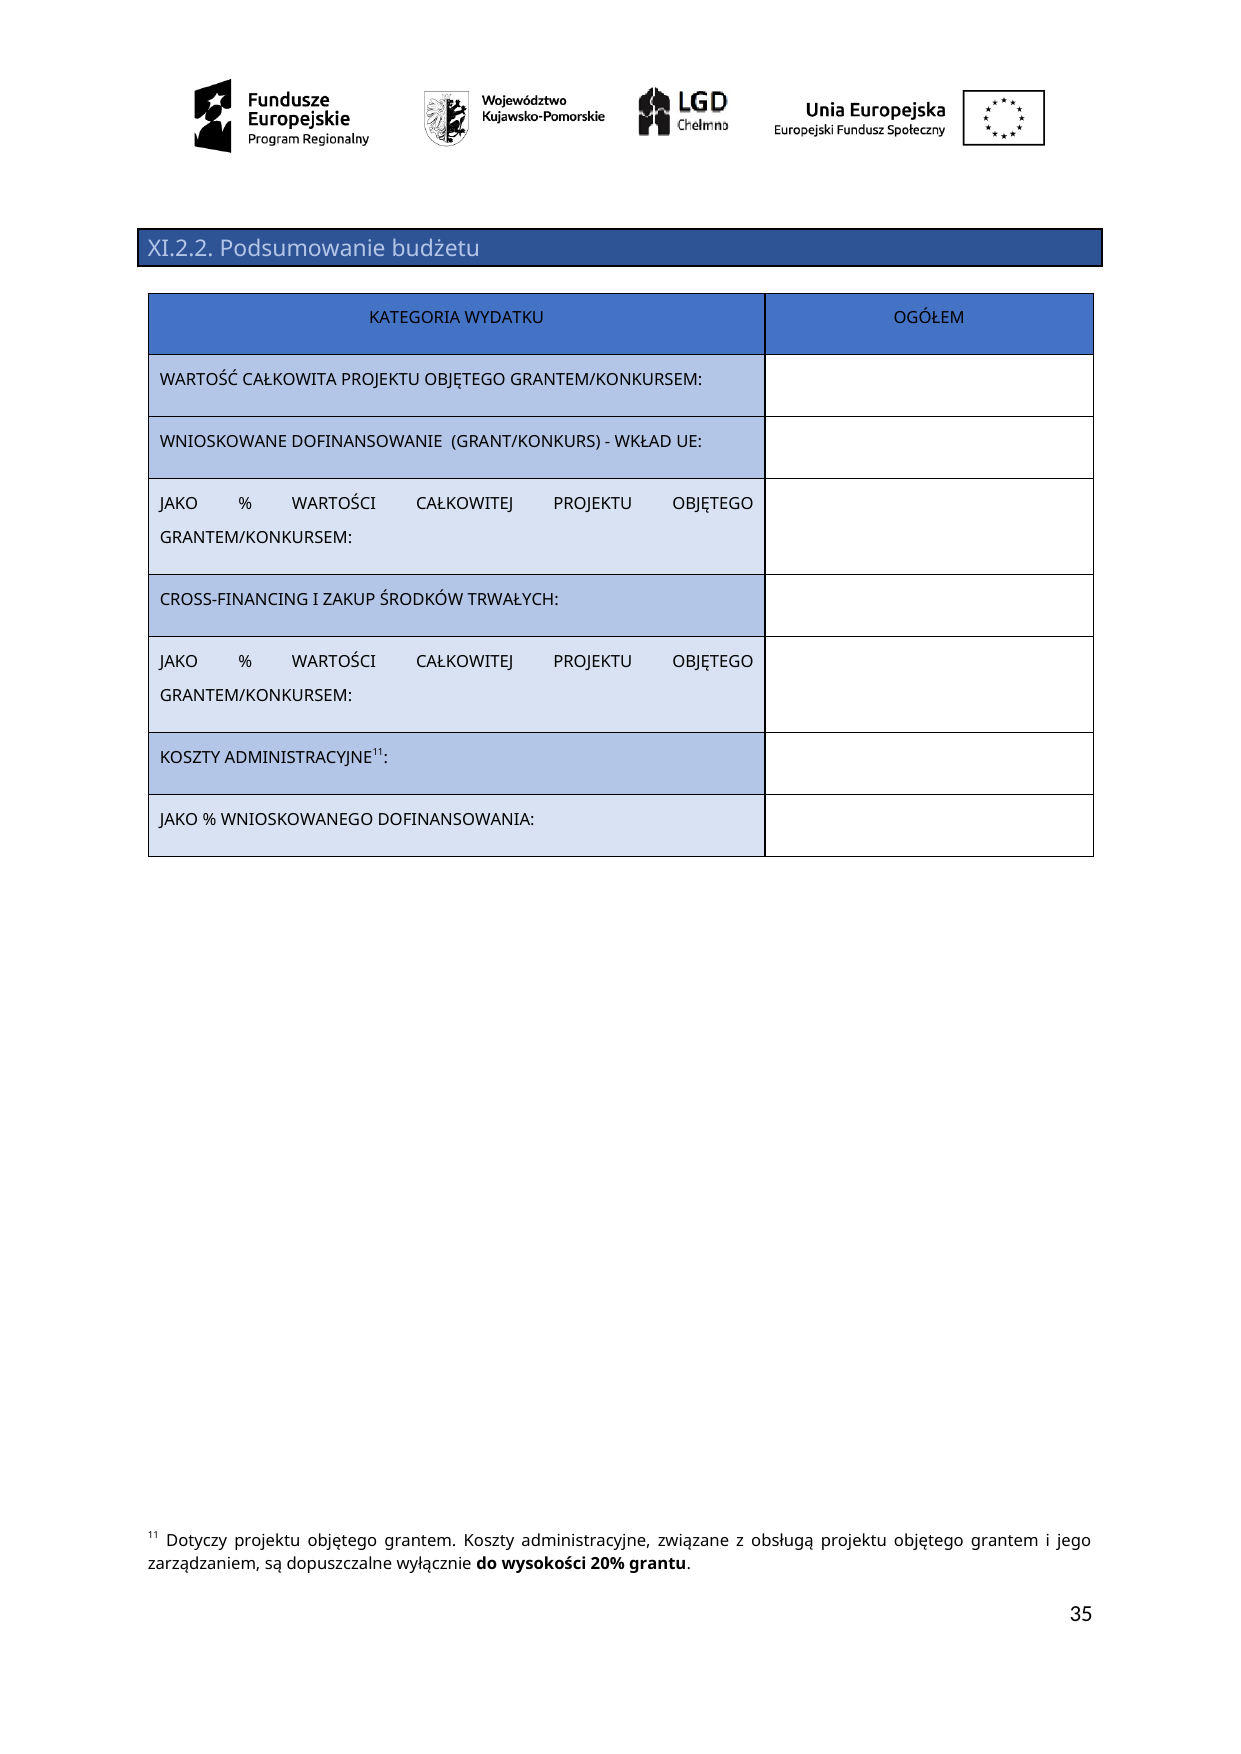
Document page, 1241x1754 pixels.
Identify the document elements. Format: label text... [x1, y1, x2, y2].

table_cell [766, 637, 1093, 732]
table_cell JAKO % WNIOSKOWANEGO DOFINANSOWANIA: [149, 795, 764, 856]
table_header OGÓŁEM [766, 294, 1093, 354]
picture [176, 60, 1064, 172]
table_cell JAKO % WARTOŚCI CAŁKOWITEJ PROJEKTU OBJĘTEGO GRANTEM/KONKURSEM: [149, 637, 764, 732]
table_cell [766, 795, 1093, 856]
table_cell CROSS-FINANCING I ZAKUP ŚRODKÓW TRWAŁYCH: [149, 575, 764, 636]
table_cell WNIOSKOWANE DOFINANSOWANIE (GRANT/KONKURS) - WKŁAD UE: [149, 417, 764, 478]
table_cell KOSZTY ADMINISTRACYJNE: [149, 733, 764, 794]
table_cell [766, 575, 1093, 636]
table_cell [766, 733, 1093, 794]
table_cell JAKO % WARTOŚCI CAŁKOWITEJ PROJEKTU OBJĘTEGO GRANTEM/KONKURSEM: [149, 479, 764, 574]
subtitle XI.2.2. Podsumowanie budżetu [139, 230, 1101, 265]
table_cell [766, 355, 1093, 416]
table_cell [766, 479, 1093, 574]
table_cell [766, 417, 1093, 478]
table_cell WARTOŚĆ CAŁKOWITA PROJEKTU OBJĘTEGO GRANTEM/KONKURSEM: [149, 355, 764, 416]
table_header KATEGORIA WYDATKU [149, 294, 764, 354]
